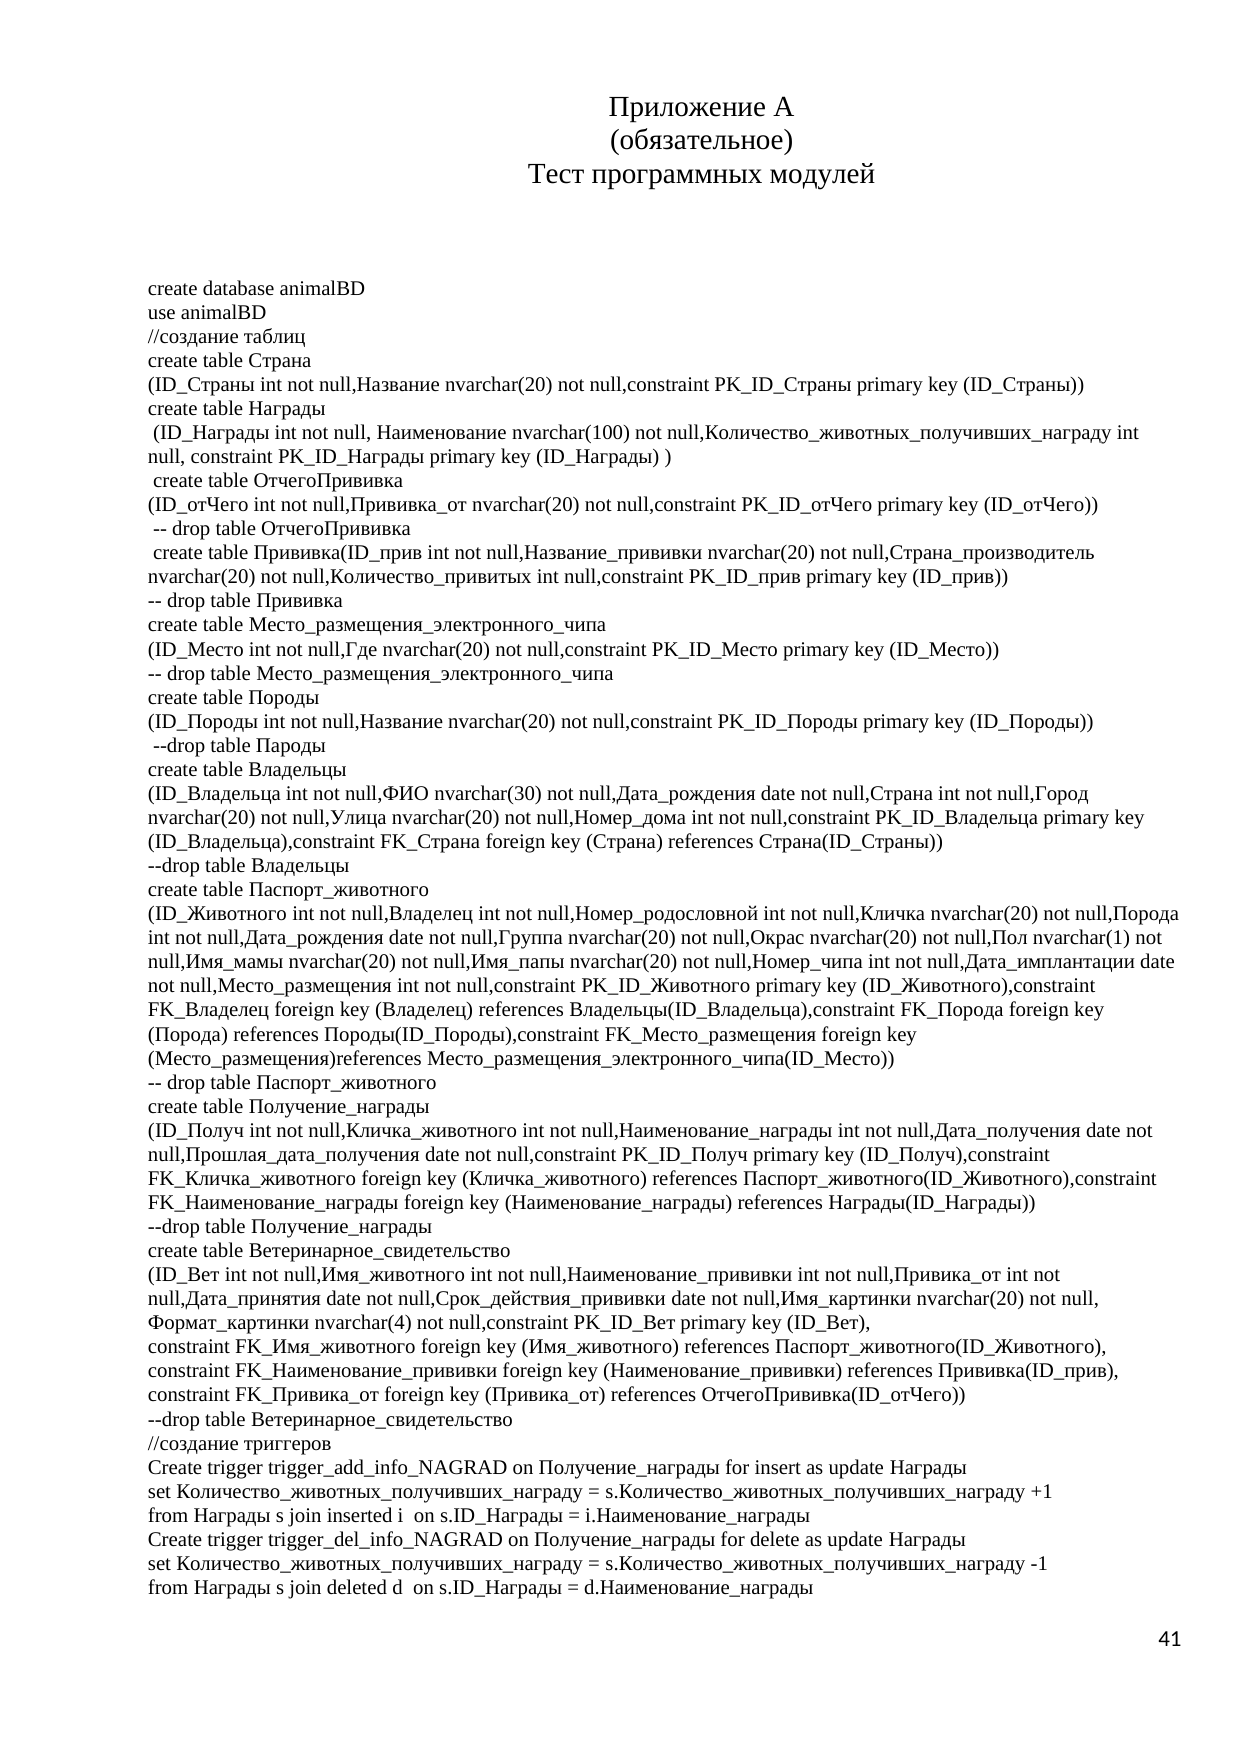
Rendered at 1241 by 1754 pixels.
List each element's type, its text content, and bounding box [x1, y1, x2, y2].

text create table Ветеринарное_свидетельство [148, 1238, 1181, 1262]
text create table Страна [148, 348, 1181, 372]
text --drop table Владельцы [148, 853, 1181, 877]
text create database animalBD [148, 276, 1181, 299]
text (ID_Животного int not null,Владелец int not null,Номер_родословной int not null,Кличка nvarchar(20) not null,Порода int not null,Дата_рождения date not null,Группа nvarchar(20) not null,Окрас nvarchar(20) not null,Пол nvarchar(1) not null,Имя_мамы nvarchar(20) not null,Имя_папы nvarchar(20) not null,Номер_чипа int not null,Дата_имплантации date not null,Место_размещения int not null,constraint PK_ID_Животного primary key (ID_Животного),constraint FK_Владелец foreign key (Владелец) references Владельцы(ID_Владельца),constraint FK_Порода foreign key (Порода) references Породы(ID_Породы),constraint FK_Место_размещения foreign key (Место_размещения)references Место_размещения_электронного_чипа(ID_Место)) [148, 901, 1181, 1069]
text -- drop table Место_размещения_электронного_чипа [148, 661, 1181, 684]
text constraint FK_Привика_от foreign key (Привика_от) references ОтчегоПрививка(ID_отЧего)) [148, 1382, 1181, 1406]
text (ID_Породы int not null,Название nvarchar(20) not null,constraint PK_ID_Породы primary key (ID_Породы)) [148, 709, 1181, 733]
text --drop table Ветеринарное_свидетельство [148, 1406, 1181, 1431]
text from Награды s join inserted i on s.ID_Награды = i.Наименование_награды [148, 1503, 1181, 1527]
text (ID_Страны int not null,Название nvarchar(20) not null,constraint PK_ID_Страны primary key (ID_Страны)) [148, 372, 1181, 396]
text create table Породы [148, 684, 1181, 709]
text Create trigger trigger_del_info_NAGRAD on Получение_награды for delete as update Награды [148, 1527, 1181, 1551]
text --drop table Пароды [148, 733, 1181, 757]
text (ID_Награды int not null, Наименование nvarchar(100) not null,Количество_животных_получивших_награду int null, constraint PK_ID_Награды primary key (ID_Награды) ) [148, 420, 1181, 468]
text (обязательное) [148, 122, 1181, 156]
text from Награды s join deleted d on s.ID_Награды = d.Наименование_награды [148, 1575, 1181, 1599]
text Тест программных модулей [148, 156, 1181, 189]
text Create trigger trigger_add_info_NAGRAD on Получение_награды for insert as update Награды [148, 1454, 1181, 1479]
text create table Прививка(ID_прив int not null,Название_прививки nvarchar(20) not null,Страна_производитель nvarchar(20) not null,Количество_привитых int null,constraint PK_ID_прив primary key (ID_прив)) [148, 540, 1181, 588]
text constraint FK_Наименование_прививки foreign key (Наименование_прививки) references Прививка(ID_прив), [148, 1358, 1181, 1382]
text (ID_Вет int not null,Имя_животного int not null,Наименование_прививки int not null,Привика_от int not null,Дата_принятия date not null,Срок_действия_прививки date not null,Имя_картинки nvarchar(20) not null, [148, 1262, 1181, 1310]
text create table Получение_награды [148, 1094, 1181, 1118]
text set Количество_животных_получивших_награду = s.Количество_животных_получивших_награду -1 [148, 1551, 1181, 1575]
text constraint FK_Имя_животного foreign key (Имя_животного) references Паспорт_животного(ID_Животного), [148, 1334, 1181, 1358]
text (ID_отЧего int not null,Прививка_от nvarchar(20) not null,constraint PK_ID_отЧего primary key (ID_отЧего)) [148, 492, 1181, 516]
text (ID_Владельца int not null,ФИО nvarchar(30) not null,Дата_рождения date not null,Страна int not null,Город nvarchar(20) not null,Улица nvarchar(20) not null,Номер_дома int not null,constraint PK_ID_Владельца primary key (ID_Владельца),constraint FK_Страна foreign key (Страна) references Страна(ID_Страны)) [148, 781, 1181, 853]
text (ID_Место int not null,Где nvarchar(20) not null,constraint PK_ID_Место primary key (ID_Место)) [148, 636, 1181, 661]
text Приложение А [148, 89, 1181, 122]
text create table ОтчегоПрививка [148, 468, 1181, 492]
text create table Место_размещения_электронного_чипа [148, 612, 1181, 636]
text //создание таблиц [148, 324, 1181, 348]
text -- drop table ОтчегоПрививка [148, 516, 1181, 540]
text create table Владельцы [148, 757, 1181, 781]
text --drop table Получение_награды [148, 1214, 1181, 1238]
text (ID_Получ int not null,Кличка_животного int not null,Наименование_награды int not null,Дата_получения date not null,Прошлая_дата_получения date not null,constraint PK_ID_Получ primary key (ID_Получ),constraint FK_Кличка_животного foreign key (Кличка_животного) references Паспорт_животного(ID_Животного),constraint FK_Наименование_награды foreign key (Наименование_награды) references Награды(ID_Награды)) [148, 1118, 1181, 1214]
text -- drop table Паспорт_животного [148, 1069, 1181, 1094]
text Формат_картинки nvarchar(4) not null,constraint PK_ID_Вет primary key (ID_Вет), [148, 1310, 1181, 1334]
text create table Паспорт_животного [148, 877, 1181, 901]
text set Количество_животных_получивших_награду = s.Количество_животных_получивших_награду +1 [148, 1479, 1181, 1503]
text //создание триггеров [148, 1431, 1181, 1454]
text use animalBD [148, 299, 1181, 324]
text create table Награды [148, 396, 1181, 420]
text -- drop table Прививка [148, 588, 1181, 612]
